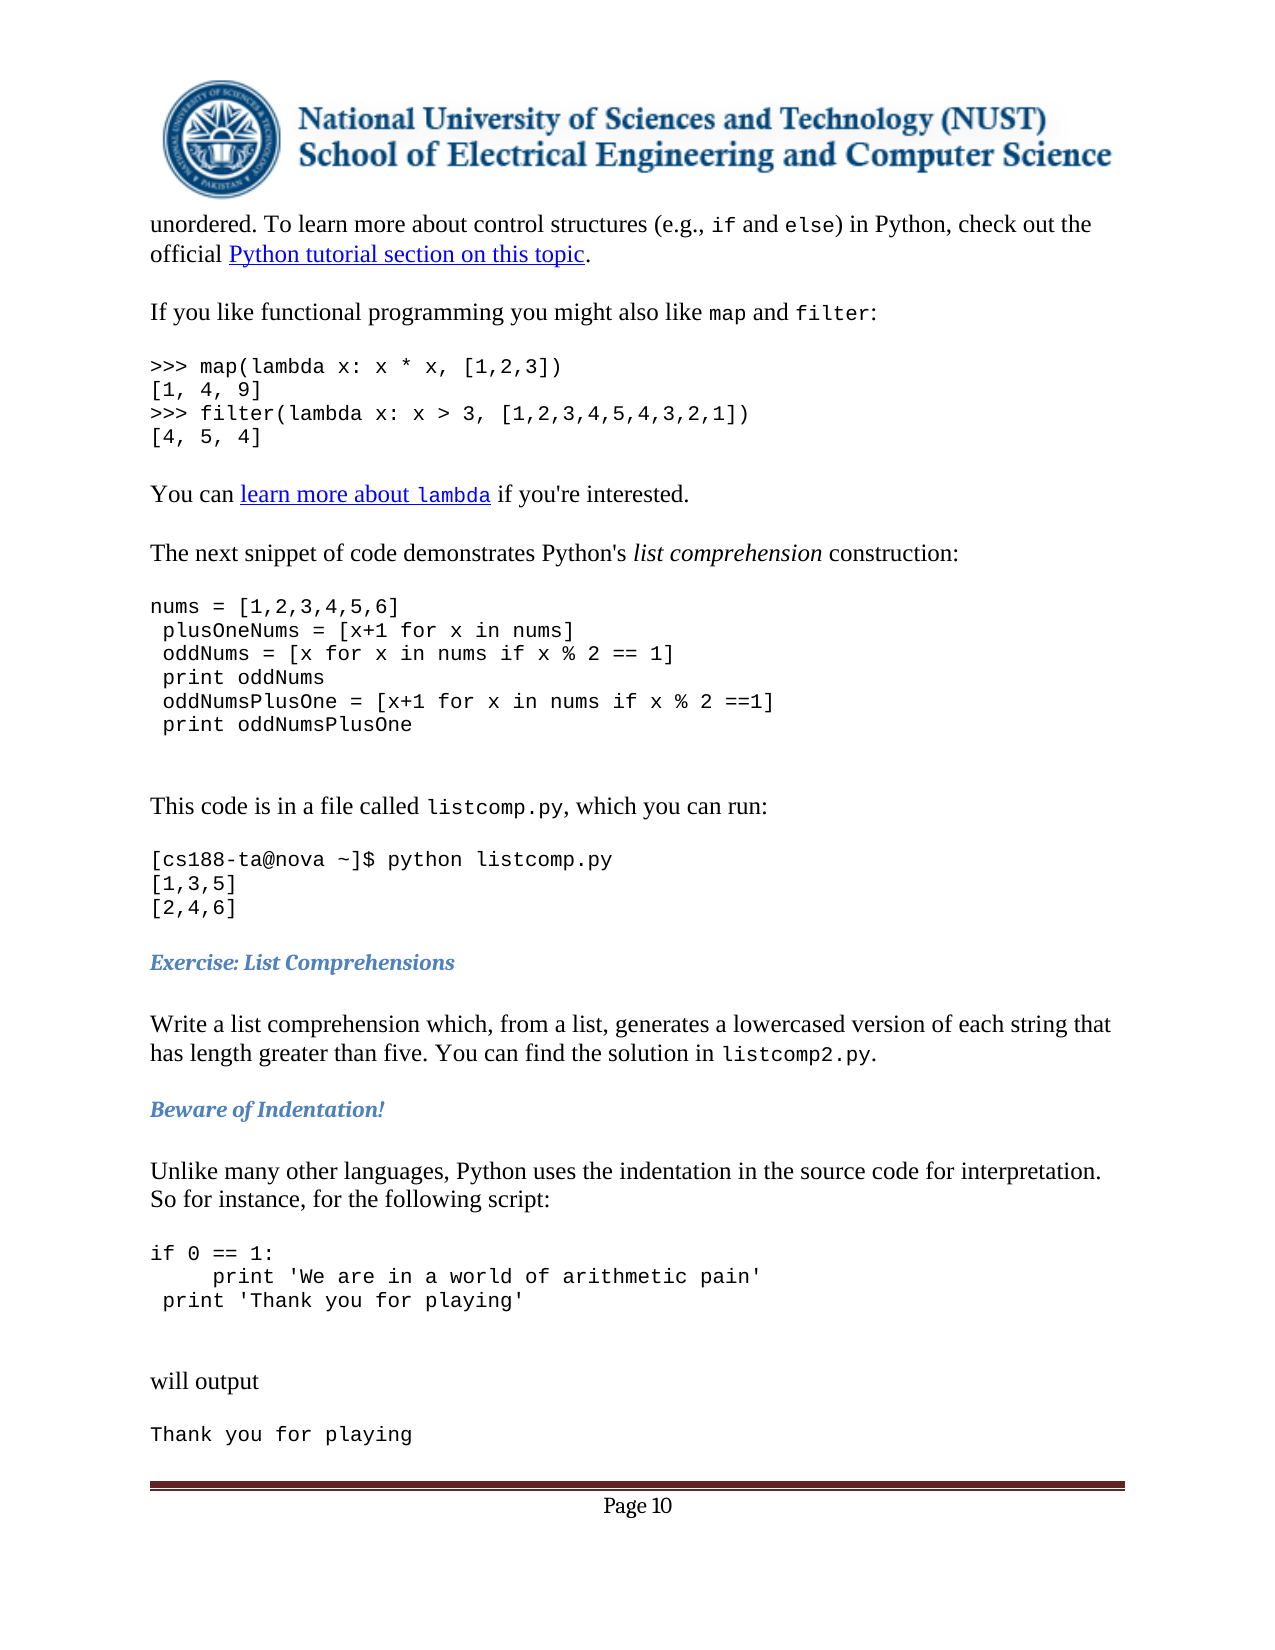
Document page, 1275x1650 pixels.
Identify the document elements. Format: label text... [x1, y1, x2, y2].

text [cs188-ta@nova ~]$ python listcomp.py [1,3,5] [2,4,6] [150, 849, 1125, 920]
text Thank you for playing [150, 1424, 1125, 1448]
text >>> map(lambda x: x * x, [1,2,3]) [1, 4, 9] >>> filter(lambda x: x > 3, [1,2,3,4,5,4,3,2,1]) [4, 5, 4] [150, 356, 1125, 450]
text print oddNumsPlusOne [150, 714, 1125, 738]
text Unlike many other languages, Python uses the indentation in the source code for interpretation. So for instance, for the following script: [150, 1156, 1125, 1213]
text nums = [1,2,3,4,5,6] [150, 596, 1125, 620]
text plusOneNums = [x+1 for x in nums] [150, 620, 1125, 643]
text Write a list comprehension which, from a list, generates a lowercased version of each string that has length greater than five. You can find the solution in listcomp2.py. [150, 1009, 1125, 1067]
subtitle Exercise: List Comprehensions [150, 949, 1125, 976]
text oddNumsPlusOne = [x+1 for x in nums if x % 2 ==1] [150, 691, 1125, 714]
text oddNums = [x for x in nums if x % 2 == 1] [150, 643, 1125, 667]
text This code is in a file called listcomp.py, which you can run: [150, 791, 1125, 820]
text print 'We are in a world of arithmetic pain' [150, 1266, 1125, 1290]
text print 'Thank you for playing' [150, 1290, 1125, 1313]
text will output [150, 1366, 1125, 1395]
picture [150, 75, 1125, 210]
text If you like functional programming you might also like map and filter: [150, 297, 1125, 326]
text You can learn more about lambda if you're interested. [150, 479, 1125, 509]
text The next snippet of code demonstrates Python's list comprehension construction: [150, 538, 1125, 567]
text if 0 == 1: [150, 1242, 1125, 1266]
subtitle Beware of Indentation! [150, 1096, 1125, 1123]
text print oddNums [150, 667, 1125, 691]
